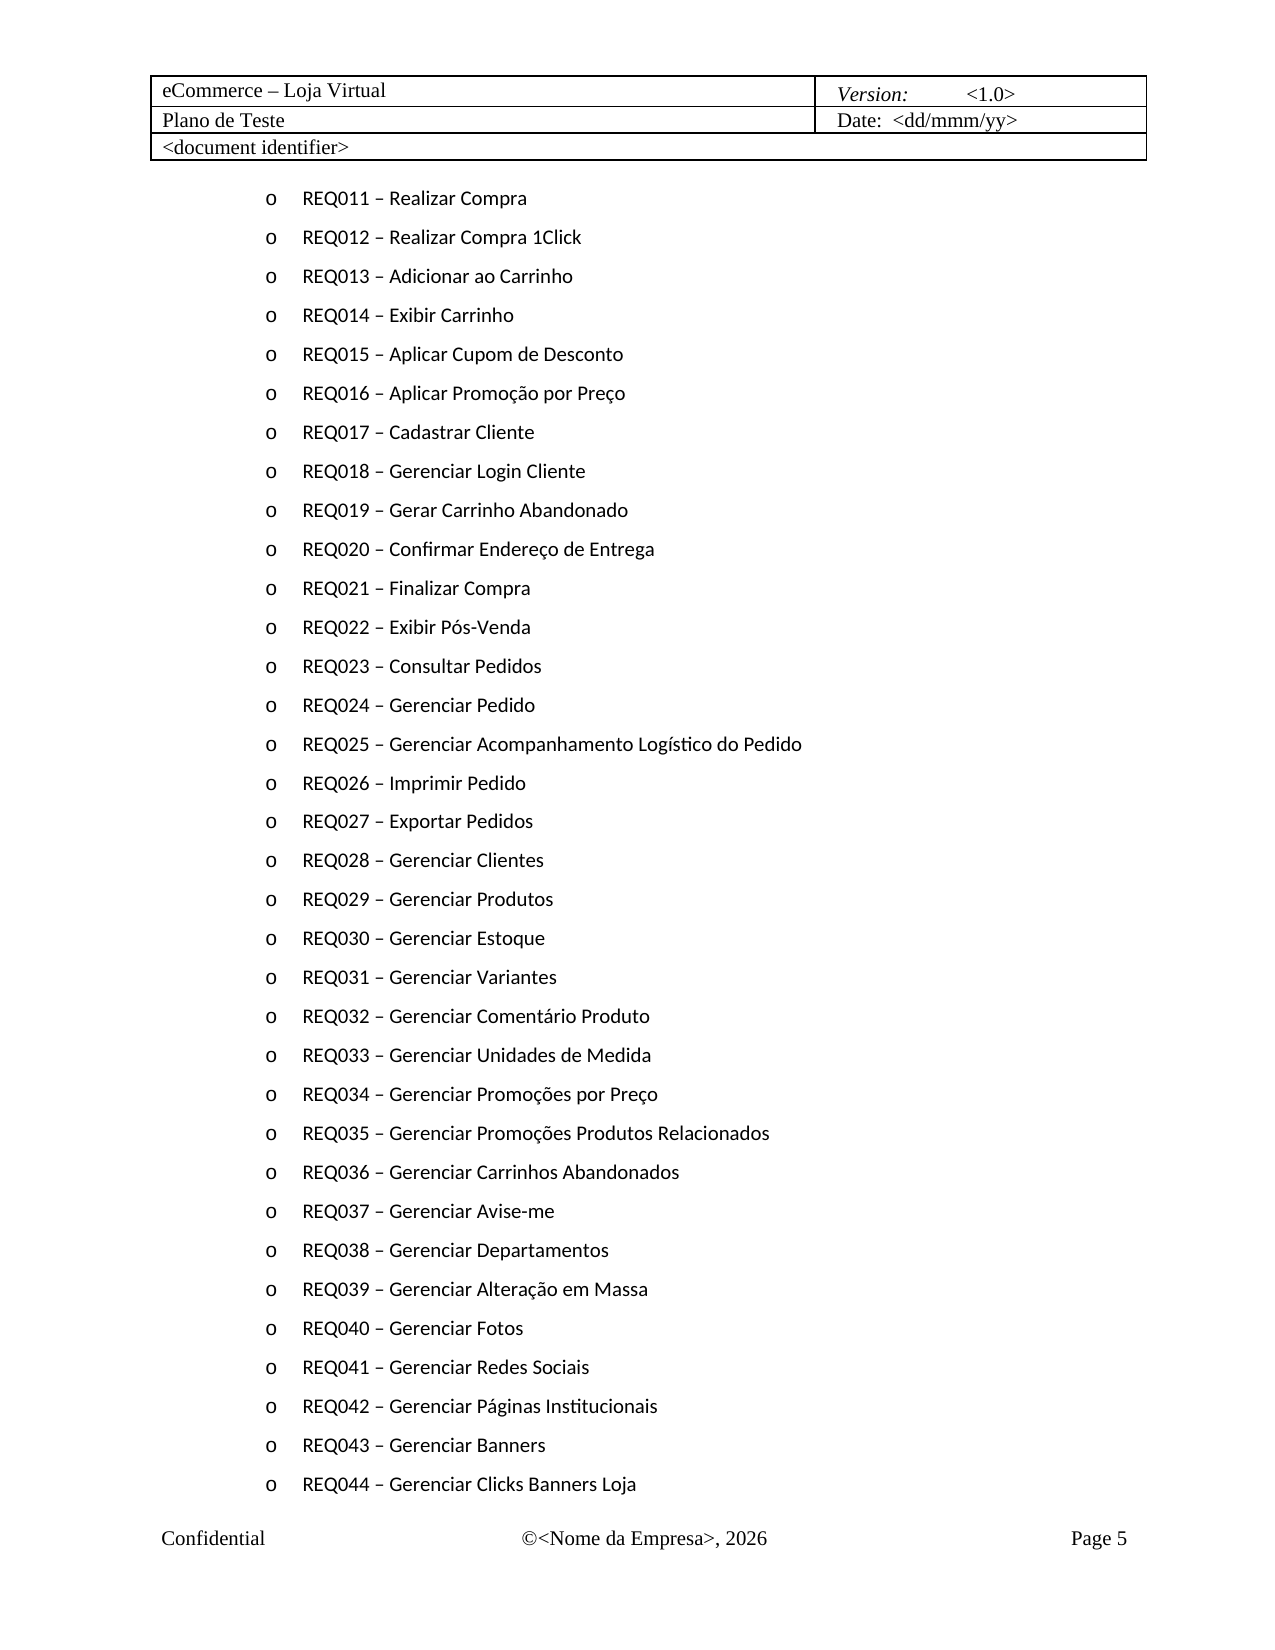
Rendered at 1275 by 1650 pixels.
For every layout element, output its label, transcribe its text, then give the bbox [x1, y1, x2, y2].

list REQ014 – Exibir Carrinho [265, 302, 1125, 329]
list REQ025 – Gerenciar Acompanhamento Logístico do Pedido [265, 731, 1125, 757]
list REQ024 – Gerenciar Pedido [265, 692, 1125, 718]
list REQ035 – Gerenciar Promoções Produtos Relacionados [265, 1120, 1125, 1147]
list REQ042 – Gerenciar Páginas Institucionais [265, 1393, 1125, 1419]
list REQ044 – Gerenciar Clicks Banners Loja [265, 1471, 1125, 1497]
list REQ016 – Aplicar Promoção por Preço [265, 380, 1125, 407]
list REQ033 – Gerenciar Unidades de Medida [265, 1042, 1125, 1069]
list REQ028 – Gerenciar Clientes [265, 848, 1125, 874]
list REQ011 – Realizar Compra [265, 185, 1125, 212]
list REQ026 – Imprimir Pedido [265, 770, 1125, 796]
list REQ021 – Finalizar Compra [265, 575, 1125, 601]
list REQ019 – Gerar Carrinho Abandonado [265, 497, 1125, 523]
list REQ031 – Gerenciar Variantes [265, 964, 1125, 991]
list REQ013 – Adicionar ao Carrinho [265, 263, 1125, 290]
list REQ029 – Gerenciar Produtos [265, 887, 1125, 913]
list REQ012 – Realizar Compra 1Click [265, 224, 1125, 251]
list REQ041 – Gerenciar Redes Sociais [265, 1354, 1125, 1381]
list REQ015 – Aplicar Cupom de Desconto [265, 341, 1125, 368]
list REQ040 – Gerenciar Fotos [265, 1315, 1125, 1342]
list REQ036 – Gerenciar Carrinhos Abandonados [265, 1159, 1125, 1186]
list REQ039 – Gerenciar Alteração em Massa [265, 1276, 1125, 1303]
list REQ027 – Exportar Pedidos [265, 809, 1125, 835]
list REQ017 – Cadastrar Cliente [265, 419, 1125, 446]
list REQ043 – Gerenciar Banners [265, 1432, 1125, 1458]
list REQ020 – Confirmar Endereço de Entrega [265, 536, 1125, 562]
list REQ032 – Gerenciar Comentário Produto [265, 1003, 1125, 1030]
list REQ037 – Gerenciar Avise-me [265, 1198, 1125, 1225]
list REQ030 – Gerenciar Estoque [265, 926, 1125, 952]
list REQ022 – Exibir Pós-Venda [265, 614, 1125, 640]
list REQ034 – Gerenciar Promoções por Preço [265, 1081, 1125, 1108]
list REQ023 – Consultar Pedidos [265, 653, 1125, 679]
list REQ038 – Gerenciar Departamentos [265, 1237, 1125, 1264]
list REQ018 – Gerenciar Login Cliente [265, 458, 1125, 484]
